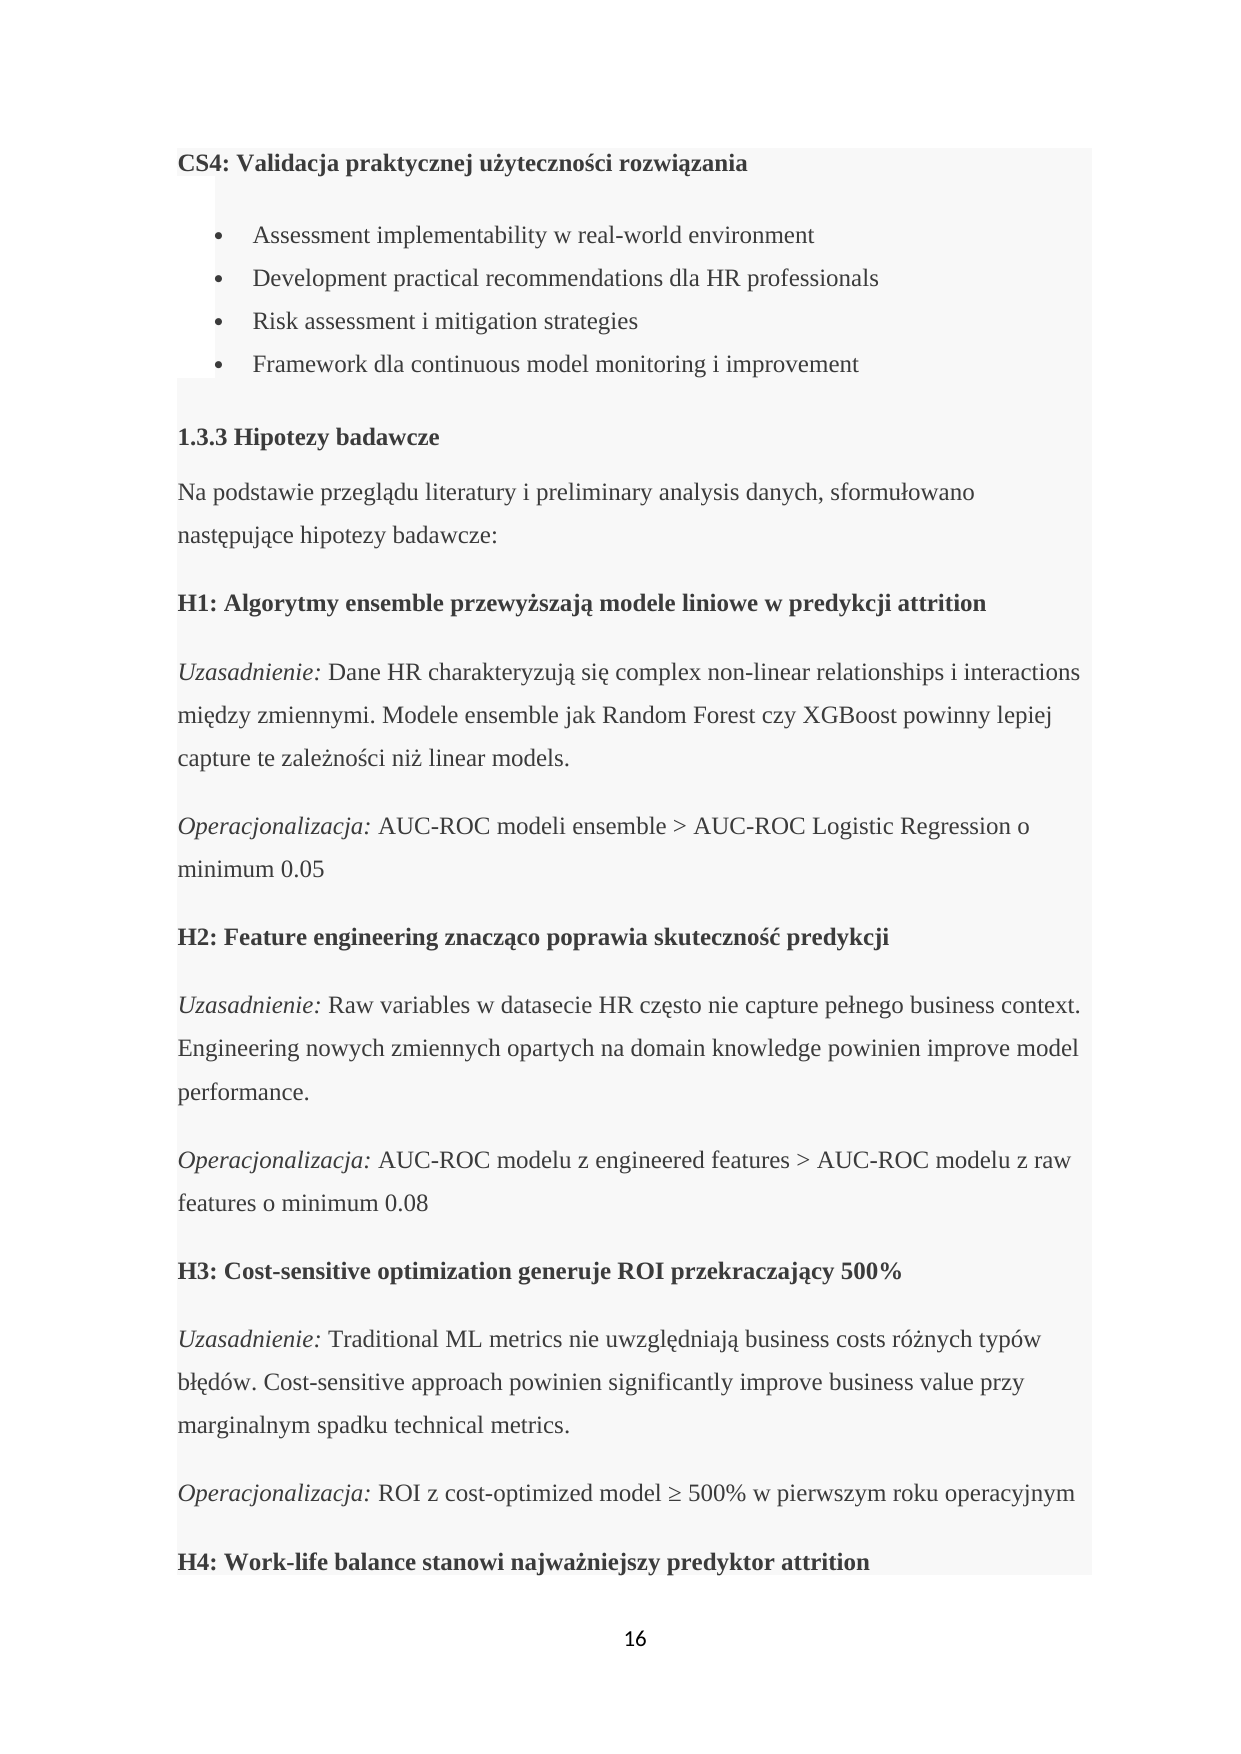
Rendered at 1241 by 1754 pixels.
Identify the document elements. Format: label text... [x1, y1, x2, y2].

text 1.3.3 Hipotezy badawcze [177, 422, 1092, 450]
text CS4: Validacja praktycznej użyteczności rozwiązania [177, 148, 1092, 176]
list Assessment implementability w real-world environment [215, 220, 1092, 249]
text Uzasadnienie: Traditional ML metrics nie uwzględniają business costs różnych typów błędów. Cost-sensitive approach powinien significantly improve business value przy marginalnym spadku technical metrics. [177, 1324, 1092, 1439]
text H4: Work-life balance stanowi najważniejszy predyktor attrition [177, 1547, 1092, 1575]
text Na podstawie przeglądu literatury i preliminary analysis danych, sformułowano następujące hipotezy badawcze: [177, 477, 1092, 549]
text H2: Feature engineering znacząco poprawia skuteczność predykcji [177, 922, 1092, 951]
text Operacjonalizacja: ROI z cost-optimized model ≥ 500% w pierwszym roku operacyjnym [177, 1478, 1092, 1507]
text Uzasadnienie: Raw variables w datasecie HR często nie capture pełnego business context. Engineering nowych zmiennych opartych na domain knowledge powinien improve model performance. [177, 990, 1092, 1105]
list Development practical recommendations dla HR professionals [215, 263, 1092, 292]
text Operacjonalizacja: AUC-ROC modelu z engineered features > AUC-ROC modelu z raw features o minimum 0.08 [177, 1145, 1092, 1217]
text Uzasadnienie: Dane HR charakteryzują się complex non-linear relationships i interactions między zmiennymi. Modele ensemble jak Random Forest czy XGBoost powinny lepiej capture te zależności niż linear models. [177, 657, 1092, 772]
text H3: Cost-sensitive optimization generuje ROI przekraczający 500% [177, 1256, 1092, 1285]
text H1: Algorytmy ensemble przewyższają modele liniowe w predykcji attrition [177, 588, 1092, 617]
text Operacjonalizacja: AUC-ROC modeli ensemble > AUC-ROC Logistic Regression o minimum 0.05 [177, 811, 1092, 883]
list Risk assessment i mitigation strategies [215, 306, 1092, 335]
list Framework dla continuous model monitoring i improvement [215, 349, 1092, 378]
